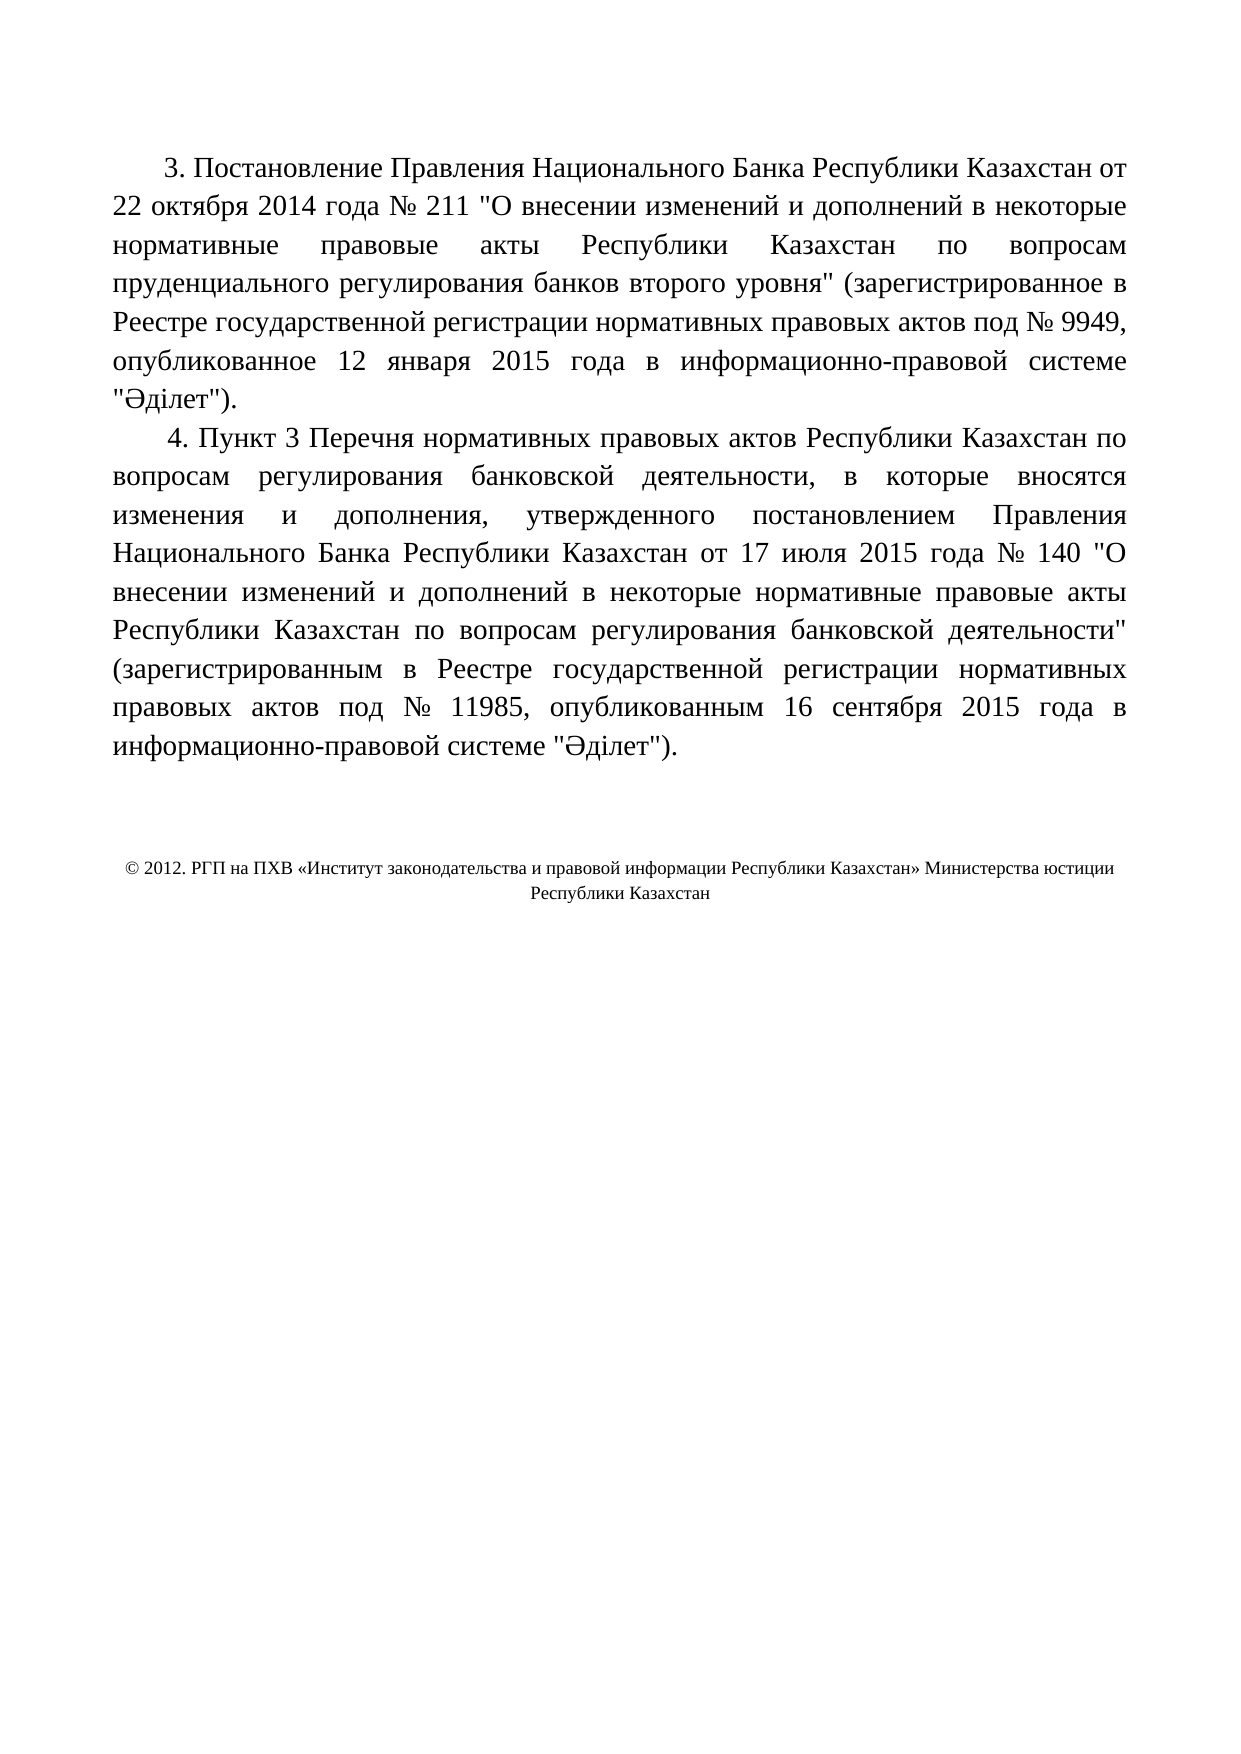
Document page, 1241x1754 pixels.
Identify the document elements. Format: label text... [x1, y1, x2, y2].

text © 2012. РГП на ПХВ «Институт законодательства и правовой информации Республики Казахстан» Министерства юстиции Республики Казахстан [112, 857, 1128, 904]
text 4. Пункт 3 Перечня нормативных правовых актов Республики Казахстан по вопросам регулирования банковской деятельности, в которые вносятся изменения и дополнения, утвержденного постановлением Правления Национального Банка Республики Казахстан от 17 июля 2015 года № 140 "О внесении изменений и дополнений в некоторые нормативные правовые акты Республики Казахстан по вопросам регулирования банковской деятельности" (зарегистрированным в Реестре государственной регистрации нормативных правовых актов под № 11985, опубликованным 16 сентября 2015 года в информационно-правовой системе "Әділет"). [112, 420, 1128, 762]
text 3. Постановление Правления Национального Банка Республики Казахстан от 22 октября 2014 года № 211 "О внесении изменений и дополнений в некоторые нормативные правовые акты Республики Казахстан по вопросам пруденциального регулирования банков второго уровня" (зарегистрированное в Реестре государственной регистрации нормативных правовых актов под № 9949, опубликованное 12 января 2015 года в информационно-правовой системе "Әділет"). [112, 150, 1128, 415]
